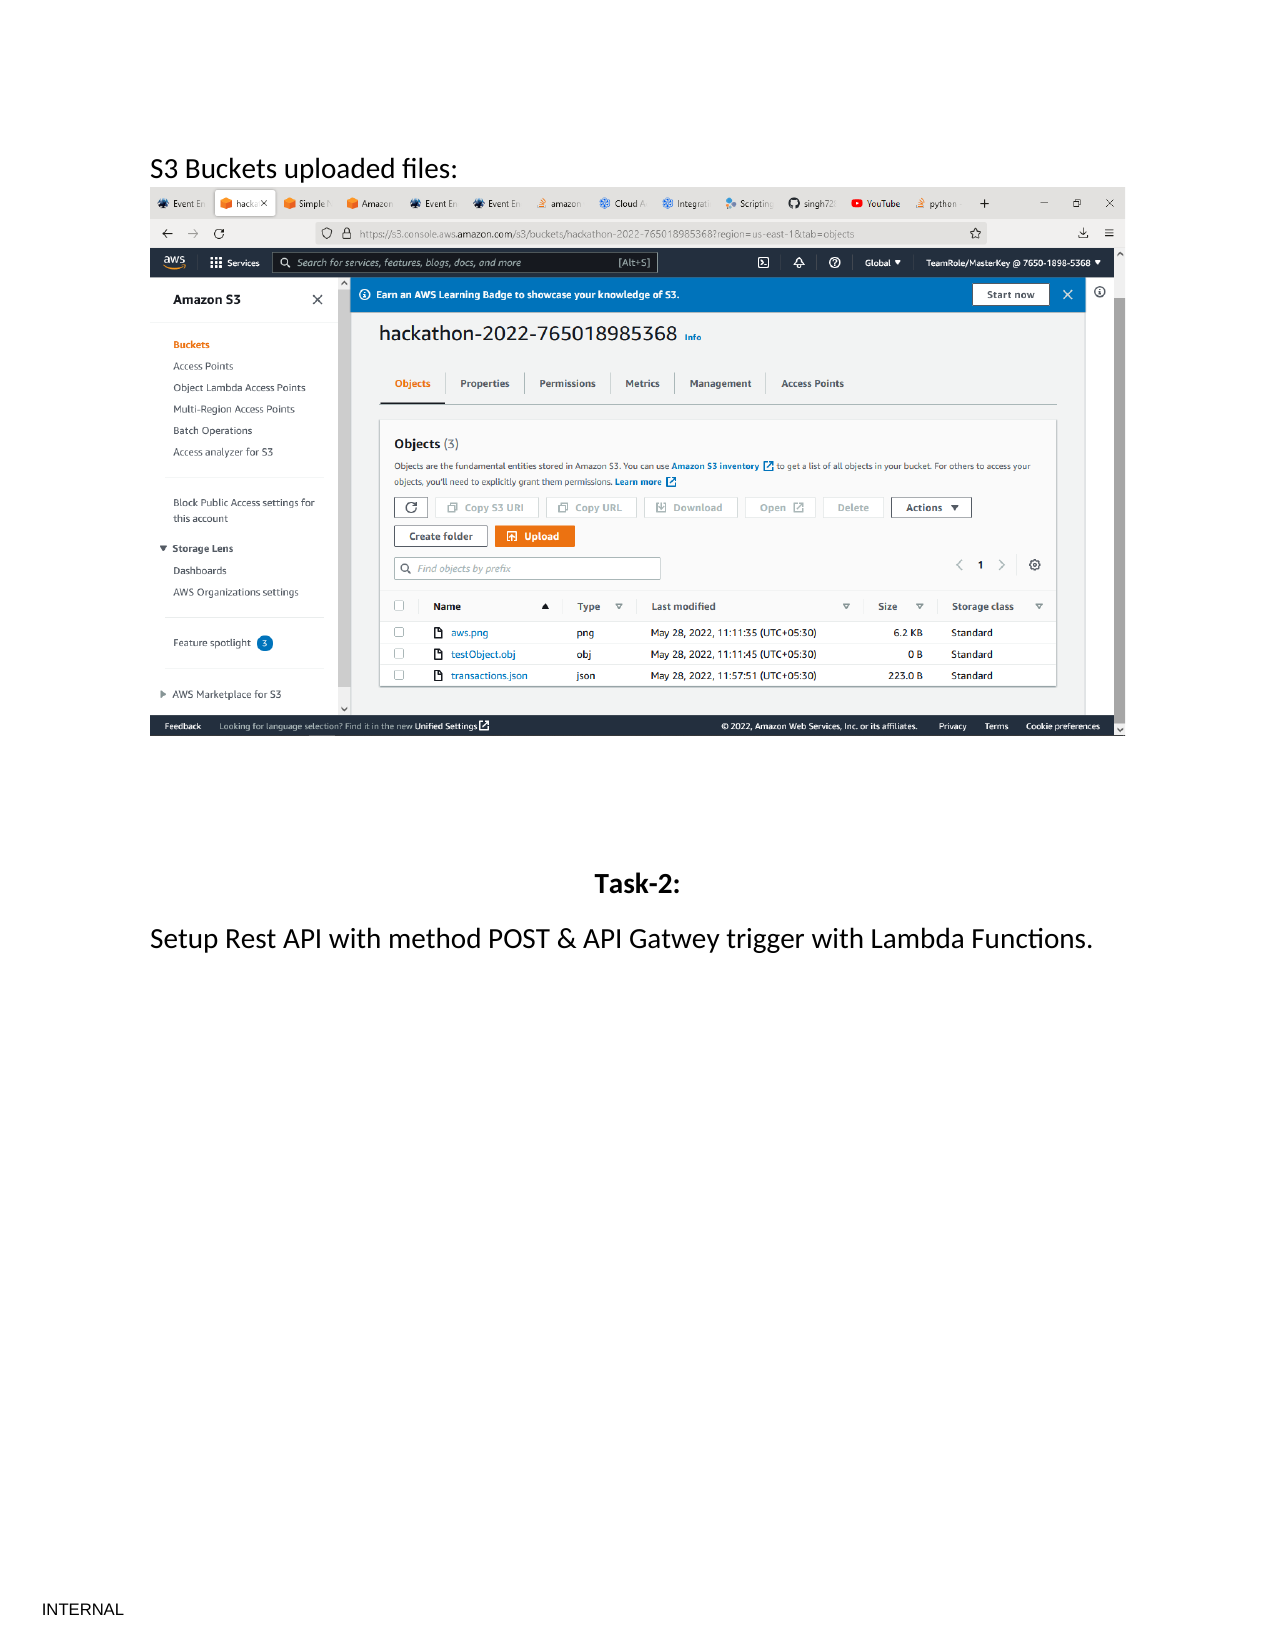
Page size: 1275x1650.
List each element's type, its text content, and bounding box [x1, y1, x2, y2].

text Setup Rest API with method POST & API Gatwey trigger with Lambda Functions. [150, 920, 1125, 956]
picture [150, 187, 1125, 736]
text Task-2: [150, 865, 1125, 901]
text S3 Buckets uploaded files: [150, 150, 1125, 187]
